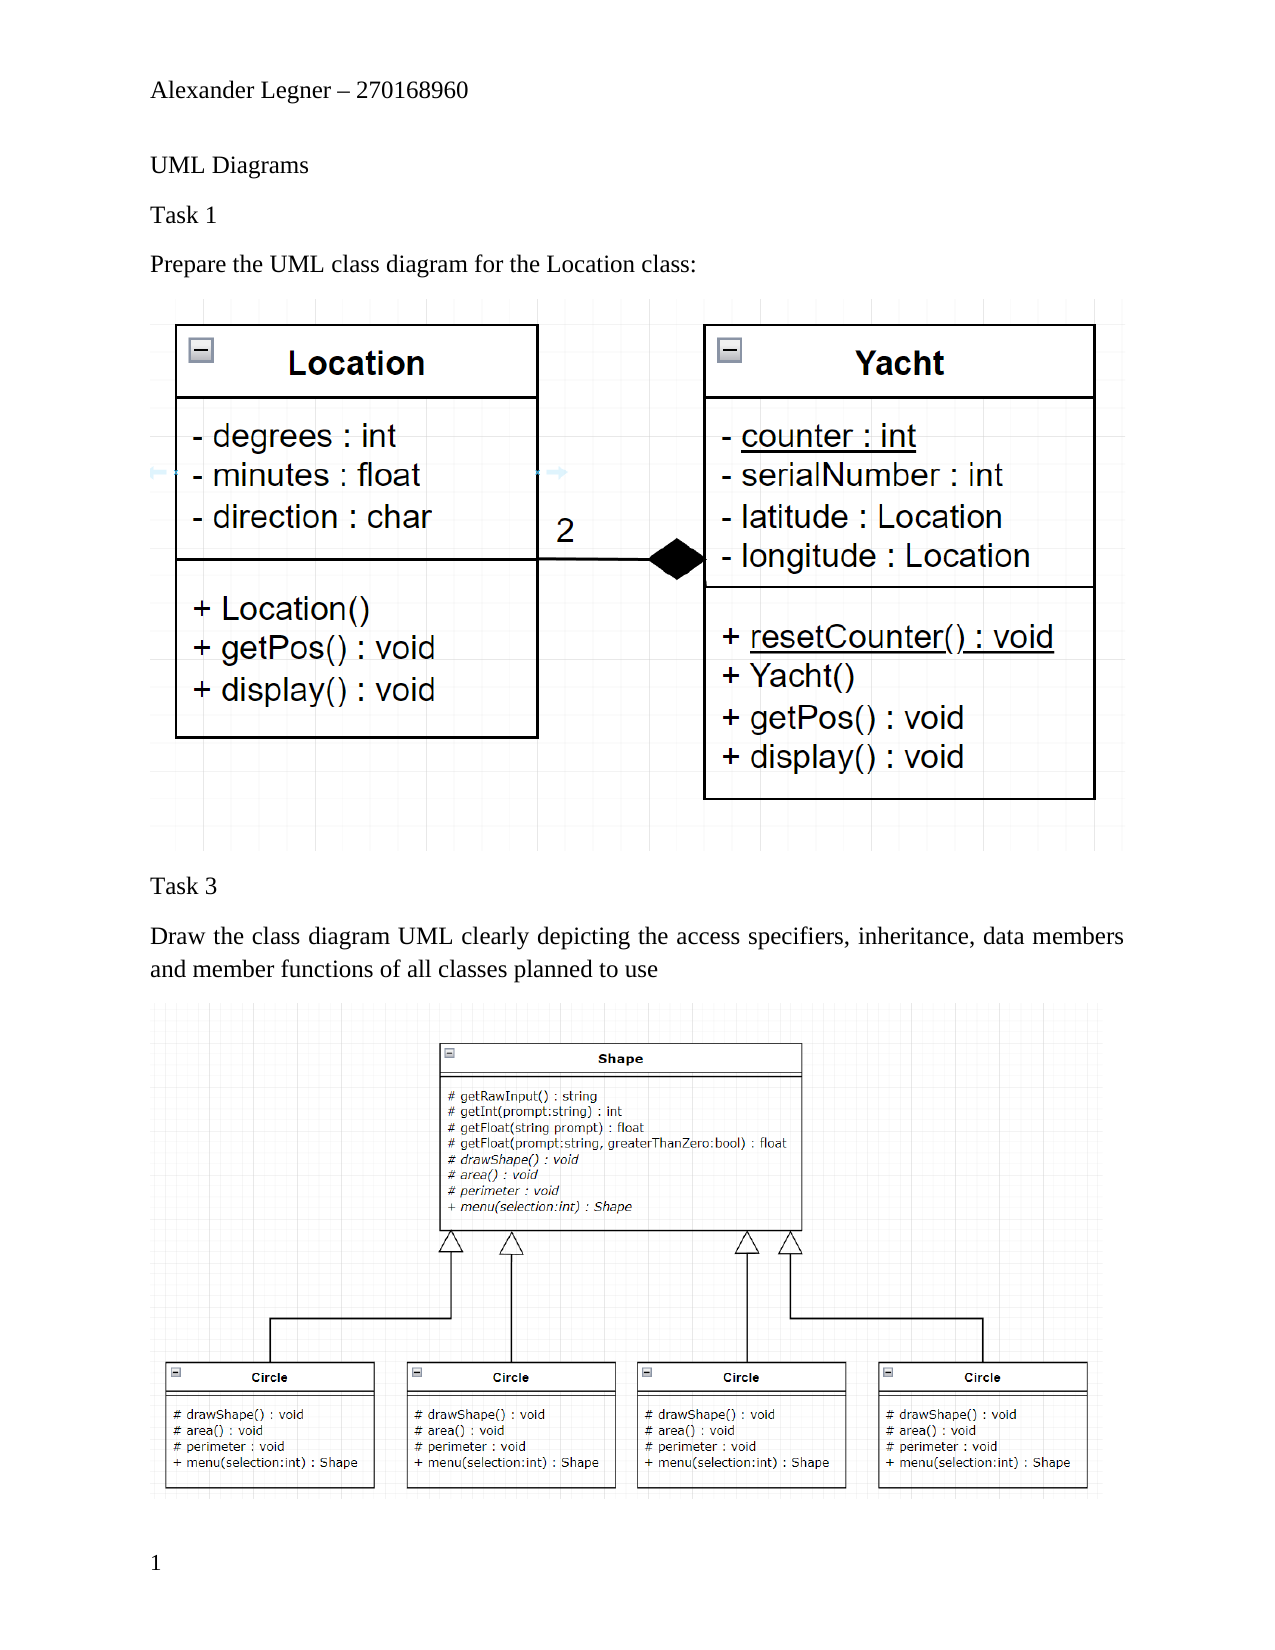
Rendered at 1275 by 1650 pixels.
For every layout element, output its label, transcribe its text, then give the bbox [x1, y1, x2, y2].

picture [150, 1003, 1103, 1499]
picture [150, 299, 1125, 851]
text Task 3 [150, 871, 1125, 900]
text UML Diagrams [150, 150, 1125, 179]
text Prepare the UML class diagram for the Location class: [150, 249, 1125, 278]
text Draw the class diagram UML clearly depicting the access specifiers, inheritance, data members and member functions of all classes planned to use [150, 921, 1125, 983]
text Task 1 [150, 200, 1125, 228]
